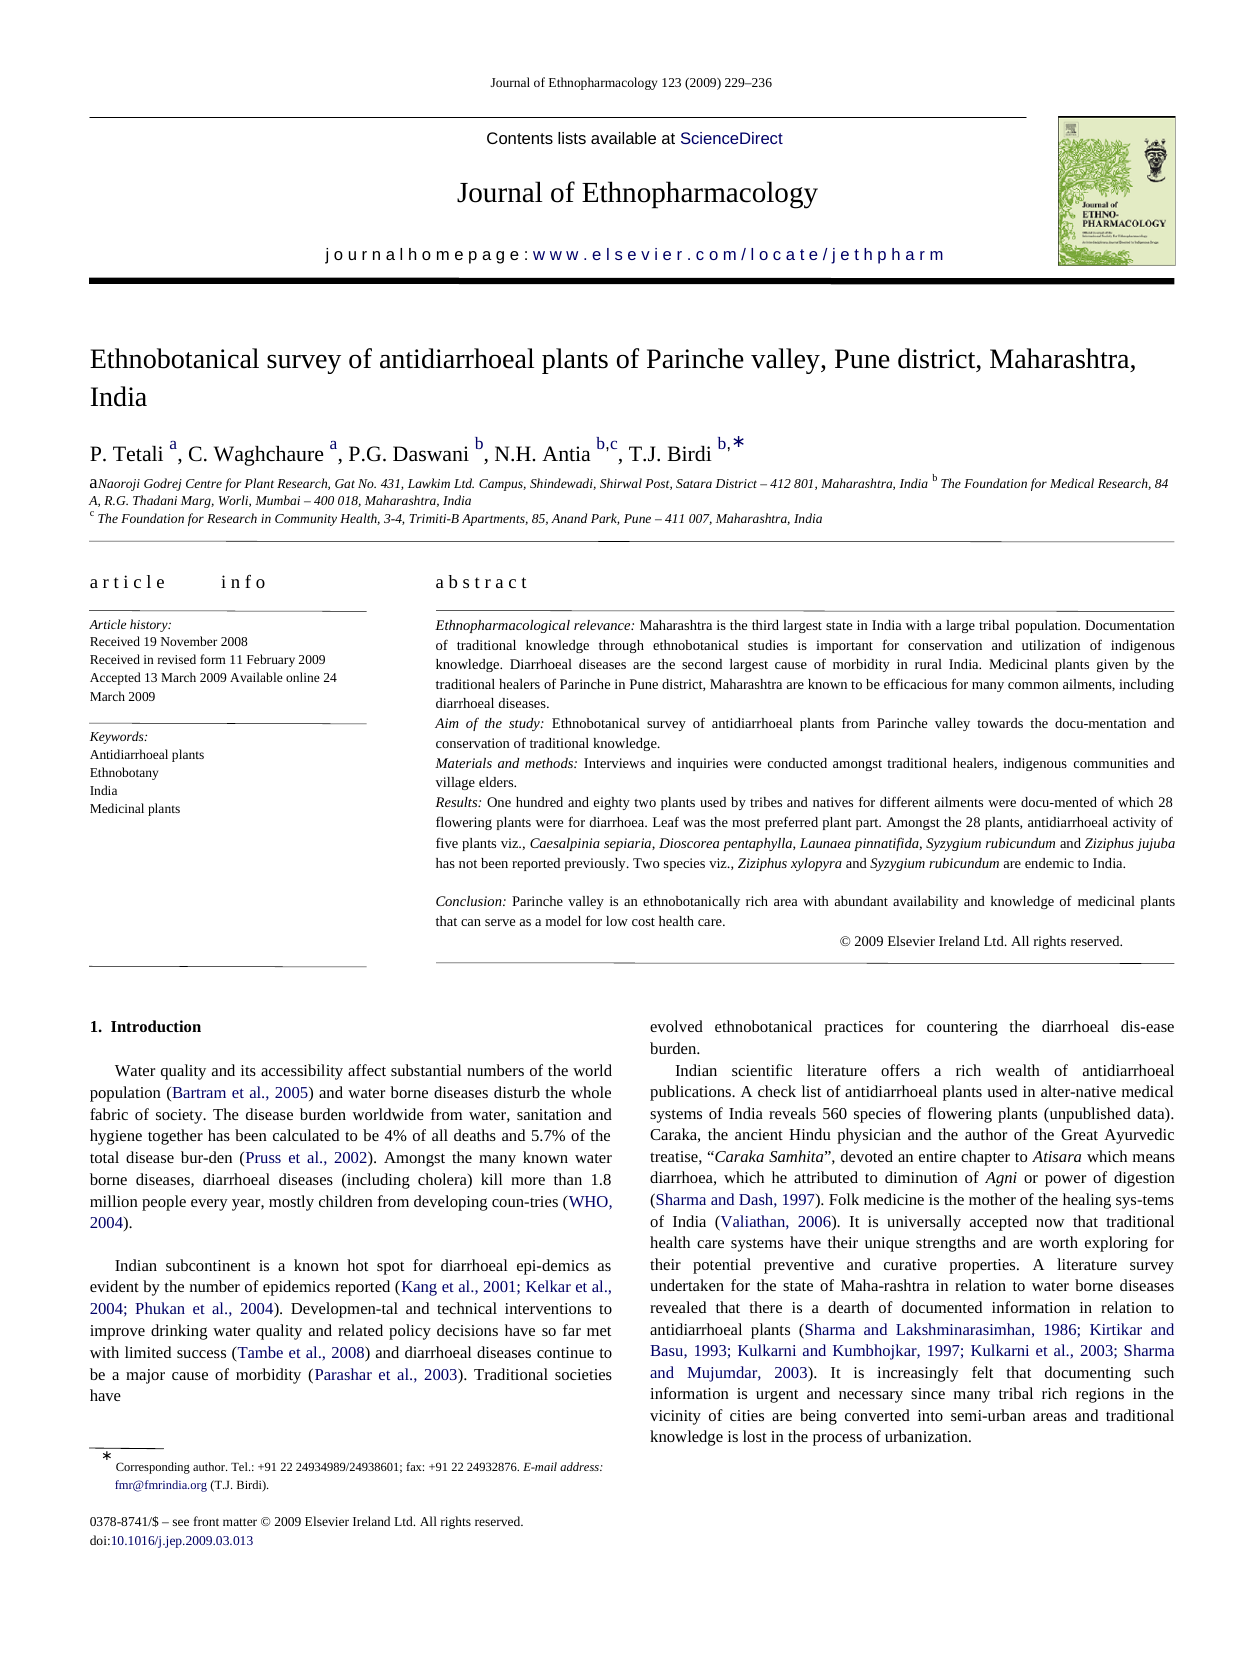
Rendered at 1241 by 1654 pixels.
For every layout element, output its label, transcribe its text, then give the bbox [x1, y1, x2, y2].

text Ethnobotany [89, 764, 360, 780]
text 0378-8741/$ – see front matter © 2009 Elsevier Ireland Ltd. All rights reserved. doi:10.1016/j.jep.2009.03.013 [89, 1514, 587, 1548]
text Ethnopharmacological relevance: Maharashtra is the third largest state in India with a large tribal population. Documentation of traditional knowledge through ethnobotanical studies is important for conservation and utilization of indigenous knowledge. Diarrhoeal diseases are the second largest cause of morbidity in rural India. Medicinal plants given by the traditional healers of Parinche in Pune district, Maharashtra are known to be efficacious for many common ailments, including diarrhoeal diseases. [435, 617, 1175, 712]
text Conclusion: Parinche valley is an ethnobotanically rich area with abundant availability and knowledge of medicinal plants that can serve as a model for low cost health care. [435, 893, 1175, 929]
text Indian scientific literature offers a rich wealth of antidiarrhoeal publications. A check list of antidiarrhoeal plants used in alter-native medical systems of India reveals 560 species of flowering plants (unpublished data). Caraka, the ancient Hindu physician and the author of the Great Ayurvedic treatise, “Caraka Samhita”, devoted an entire chapter to Atisara which means diarrhoea, which he attributed to diminution of Agni or power of digestion (Sharma and Dash, 1997). Folk medicine is the mother of the healing sys-tems of India (Valiathan, 2006). It is universally accepted now that traditional health care systems have their unique strengths and are worth exploring for their potential preventive and curative properties. A literature survey undertaken for the state of Maha-rashtra in relation to water borne diseases revealed that there is a dearth of documented information in relation to antidiarrhoeal plants (Sharma and Lakshminarasimhan, 1986; Kirtikar and Basu, 1993; Kulkarni and Kumbhojkar, 1997; Kulkarni et al., 2003; Sharma and Mujumdar, 2003). It is increasingly felt that documenting such information is urgent and necessary since many tribal rich regions in the vicinity of cities are being converted into semi-urban areas and traditional knowledge is lost in the process of urbanization. [650, 1061, 1175, 1446]
text Journal of Ethnopharmacology [89, 176, 1186, 209]
picture [89, 148, 1176, 176]
text Results: One hundred and eighty two plants used by tribes and natives for different ailments were docu-mented of which 28 flowering plants were for diarrhoea. Leaf was the most preferred plant part. Amongst the 28 plants, antidiarrhoeal activity of five plants viz., Caesalpinia sepiaria, Dioscorea pentaphylla, Launaea pinnatifida, Syzygium rubicundum and Ziziphus jujuba has not been reported previously. Two species viz., Ziziphus xylopyra and Syzygium rubicundum are endemic to India. [435, 794, 1175, 872]
text Aim of the study: Ethnobotanical survey of antidiarrhoeal plants from Parinche valley towards the docu-mentation and conservation of traditional knowledge. [435, 715, 1175, 752]
text India [89, 782, 360, 798]
text j o u r n a l h o m e p a g e : w w w . e l s e v i e r . c o m / l o c a t e / j e t h p h a r m [89, 244, 1179, 264]
text Ethnobotanical survey of antidiarrhoeal plants of Parinche valley, Pune district, Maharashtra, India [89, 342, 1139, 412]
text Received 19 November 2008 [89, 634, 360, 650]
text Keywords: [89, 729, 360, 744]
text 1. Introduction [89, 1017, 612, 1036]
text Antidiarrhoeal plants [89, 747, 360, 762]
text Water quality and its accessibility affect substantial numbers of the world population (Bartram et al., 2005) and water borne diseases disturb the whole fabric of society. The disease burden worldwide from water, sanitation and hygiene together has been calculated to be 4% of all deaths and 5.7% of the total disease bur-den (Pruss et al., 2002). Amongst the many known water borne diseases, diarrhoeal diseases (including cholera) kill more than 1.8 million people every year, mostly children from developing coun-tries (WHO, 2004). [89, 1061, 612, 1232]
text a r t i c l e i n f o [89, 571, 360, 593]
text © 2009 Elsevier Ireland Ltd. All rights reserved. [839, 932, 1175, 949]
text Contents lists available at ScienceDirect [89, 128, 1179, 148]
text a b s t r a c t [435, 571, 1175, 593]
list Naoroji Godrej Centre for Plant Research, Gat No. 431, Lawkim Ltd. Campus, Shindewadi, Shirwal Post, Satara District – 412 801, Maharashtra, India b The Foundation for Medical Research, 84 A, R.G. Thadani Marg, Worli, Mumbai – 400 018, Maharashtra, India [89, 471, 1175, 508]
text Indian subcontinent is a known hot spot for diarrhoeal epi-demics as evident by the number of epidemics reported (Kang et al., 2001; Kelkar et al., 2004; Phukan et al., 2004). Developmen-tal and technical interventions to improve drinking water quality and related policy decisions have so far met with limited success (Tambe et al., 2008) and diarrhoeal diseases continue to be a major cause of morbidity (Parashar et al., 2003). Traditional societies have [89, 1255, 612, 1405]
text evolved ethnobotanical practices for countering the diarrhoeal dis-ease burden. [650, 1017, 1175, 1058]
text Medicinal plants [89, 800, 360, 816]
text Article history: [89, 616, 360, 632]
text Journal of Ethnopharmacology 123 (2009) 229–236 [89, 75, 1173, 90]
text c The Foundation for Research in Community Health, 3-4, Trimiti-B Apartments, 85, Anand Park, Pune – 411 007, Maharashtra, India [89, 508, 1175, 527]
picture [89, 209, 1176, 244]
text Materials and methods: Interviews and inquiries were conducted amongst traditional healers, indigenous communities and village elders. [435, 754, 1175, 791]
text P. Tetali a, C. Waghchaure a, P.G. Daswani b, N.H. Antia b,c, T.J. Birdi b,∗ [89, 429, 1175, 469]
text ∗ Corresponding author. Tel.: +91 22 24934989/24938601; fax: +91 22 24932876. E-mail address: fmr@fmrindia.org (T.J. Birdi). [101, 1457, 612, 1493]
text Received in revised form 11 February 2009 Accepted 13 March 2009 Available online 24 March 2009 [89, 652, 358, 704]
picture [89, 116, 1176, 128]
